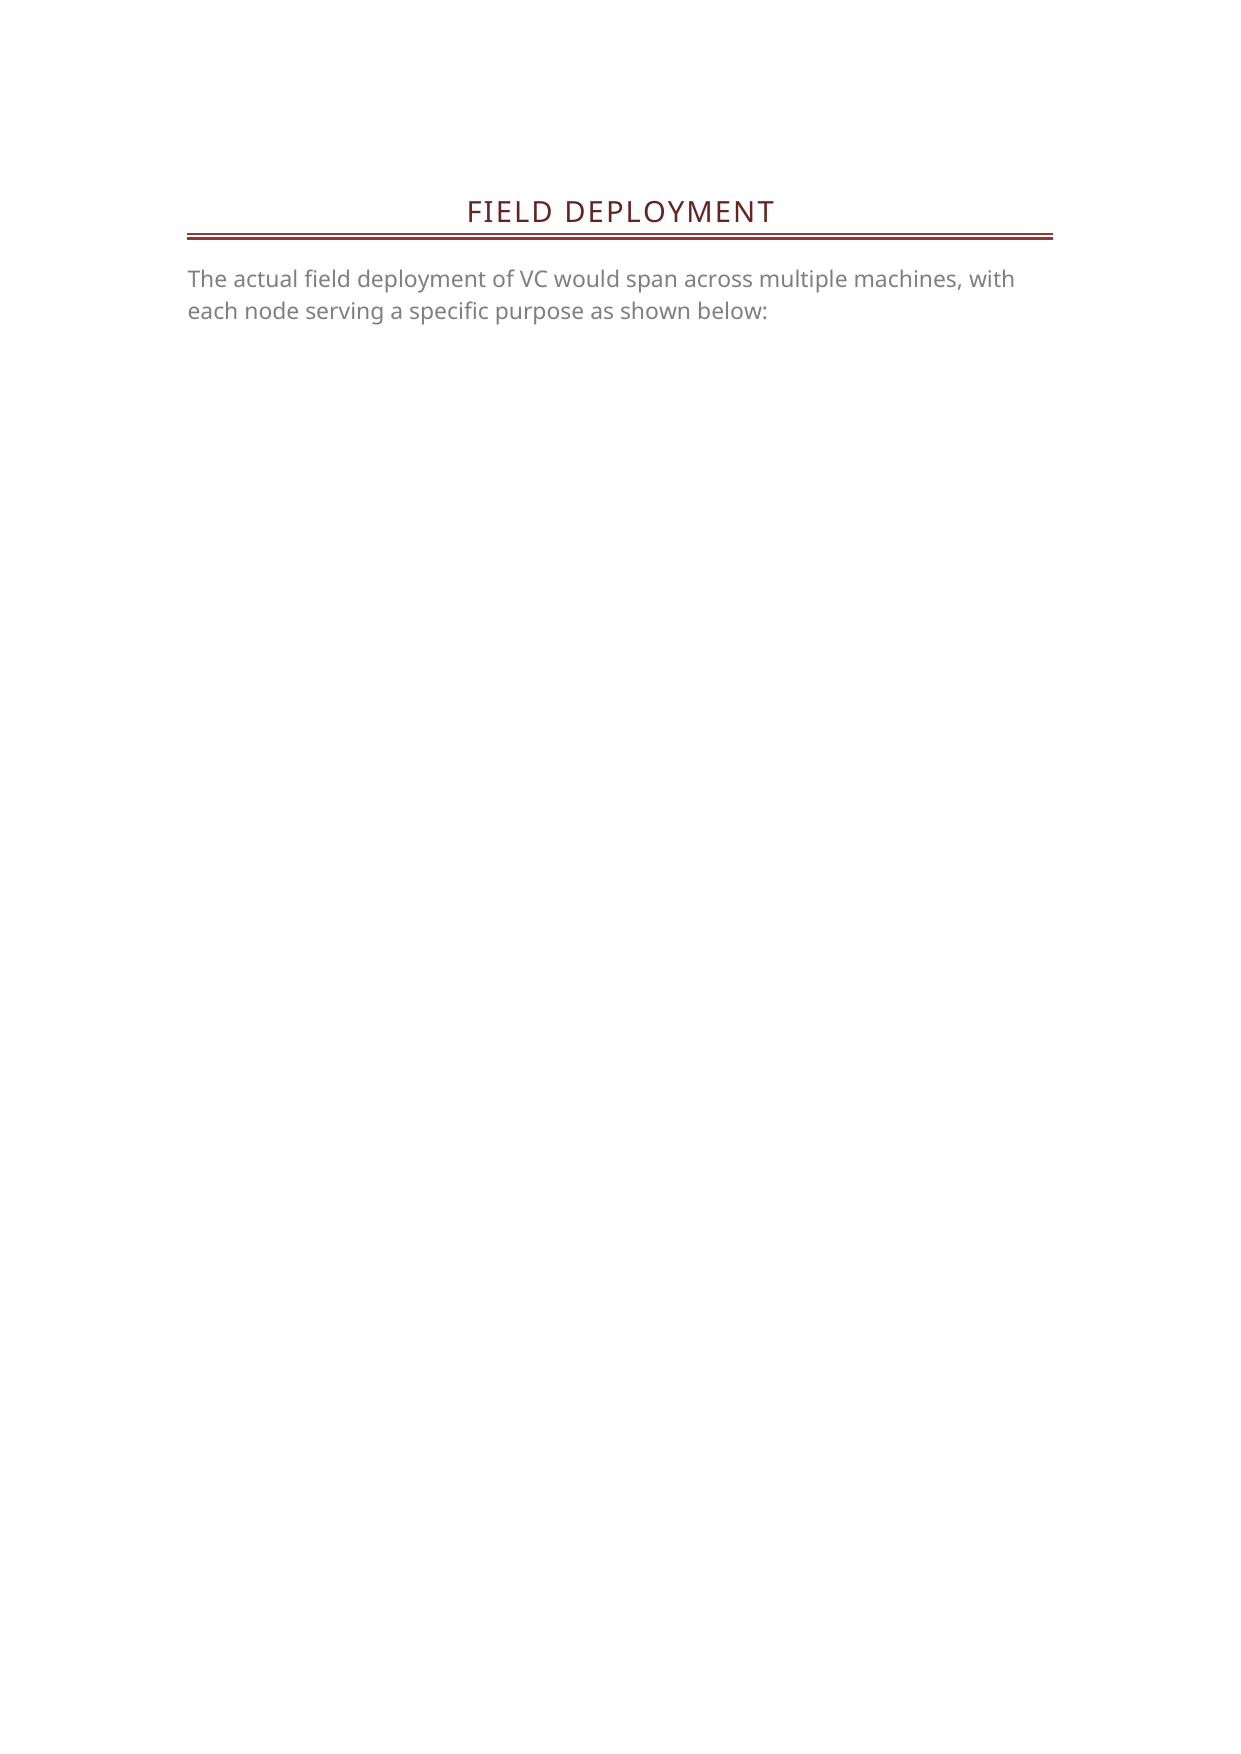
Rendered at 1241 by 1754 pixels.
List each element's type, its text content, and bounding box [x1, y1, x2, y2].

subtitle Field Deployment [187, 192, 1053, 233]
text The actual field deployment of VC would span across multiple machines, with each node serving a specific purpose as shown below: [187, 262, 1053, 327]
